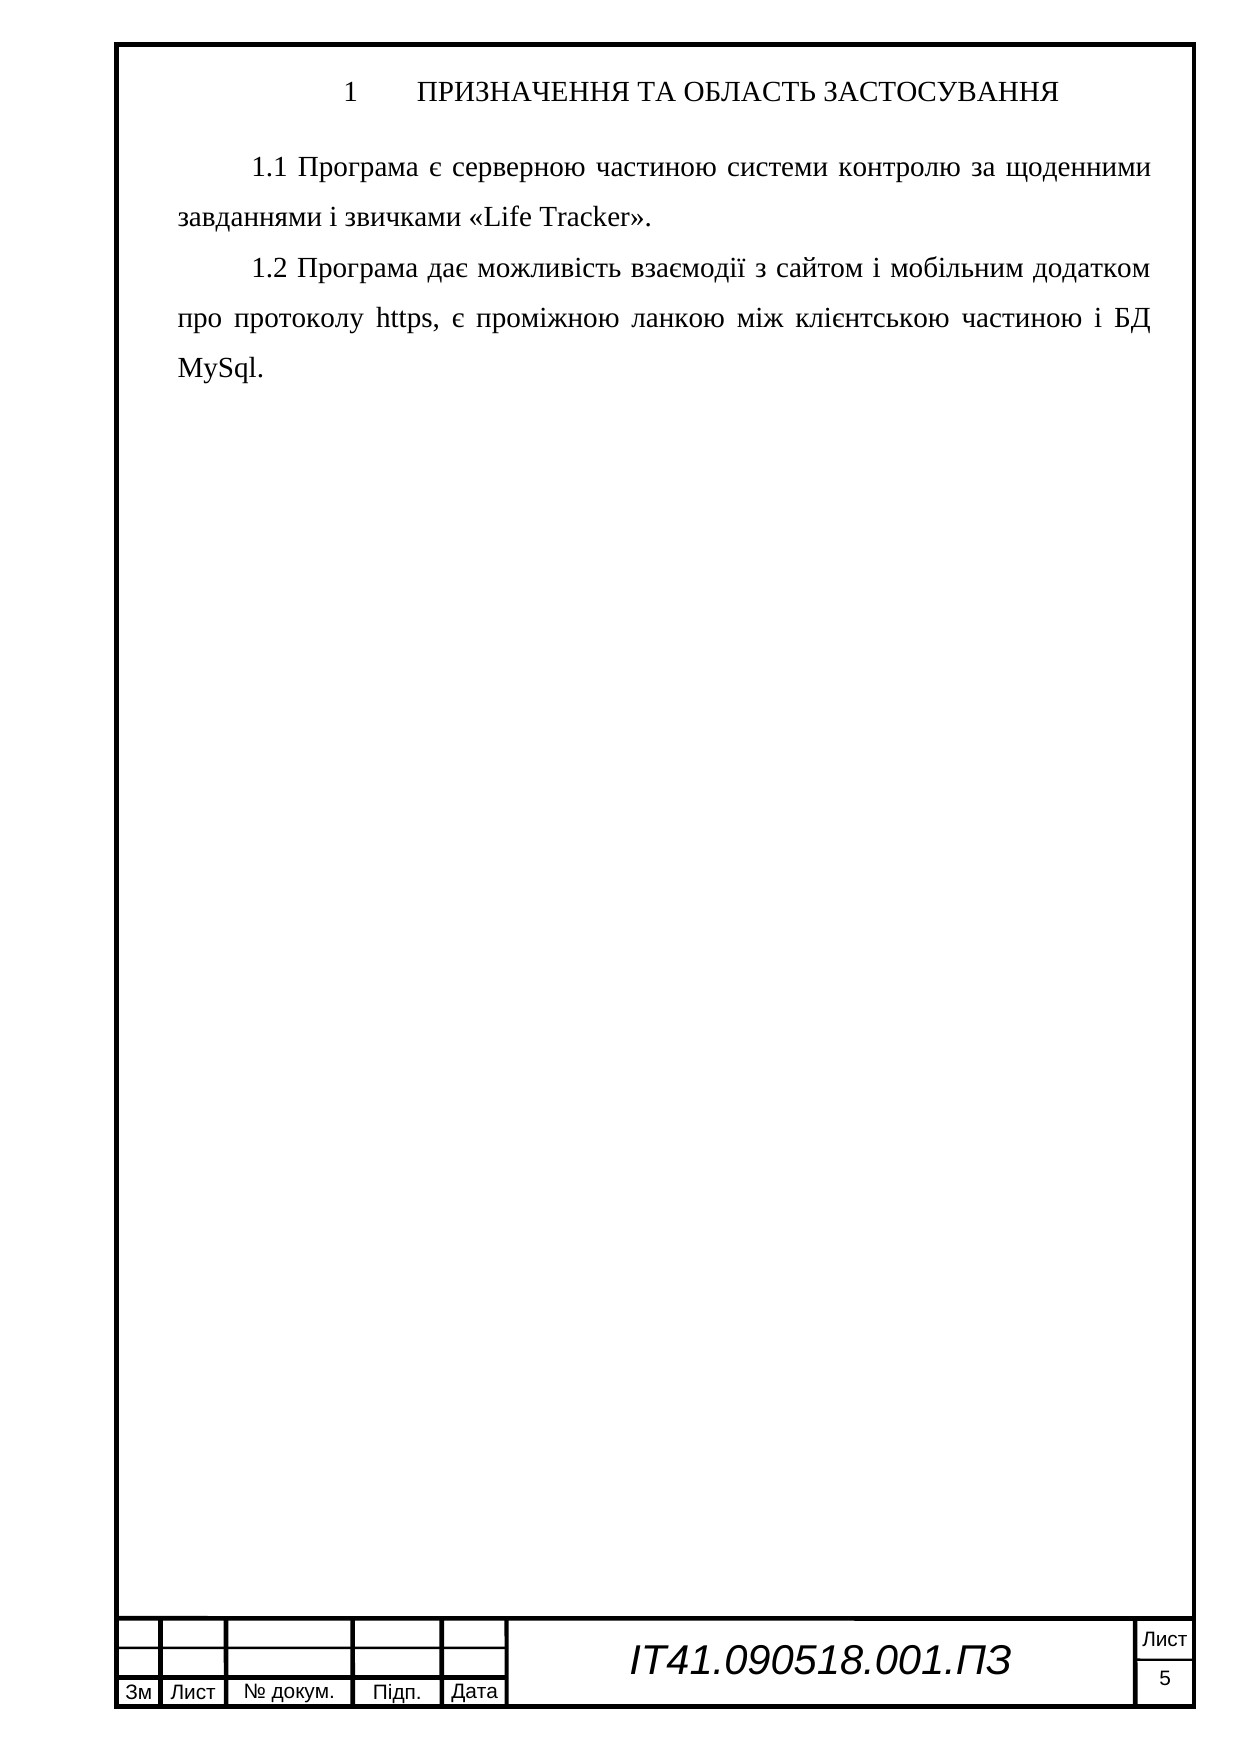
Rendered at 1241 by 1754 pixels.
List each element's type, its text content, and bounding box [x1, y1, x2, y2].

text 1.2 Програма дає можливість взаємодії з сайтом і мобільним додатком про протоколу https, є проміжною ланкою між клієнтською частиною і БД MySql. [177, 250, 1152, 384]
text Призначення та область застосування [177, 74, 1152, 107]
text 1.1 Програма є серверною частиною системи контролю за щоденними завданнями і звичками «Life Tracker». [177, 149, 1152, 233]
